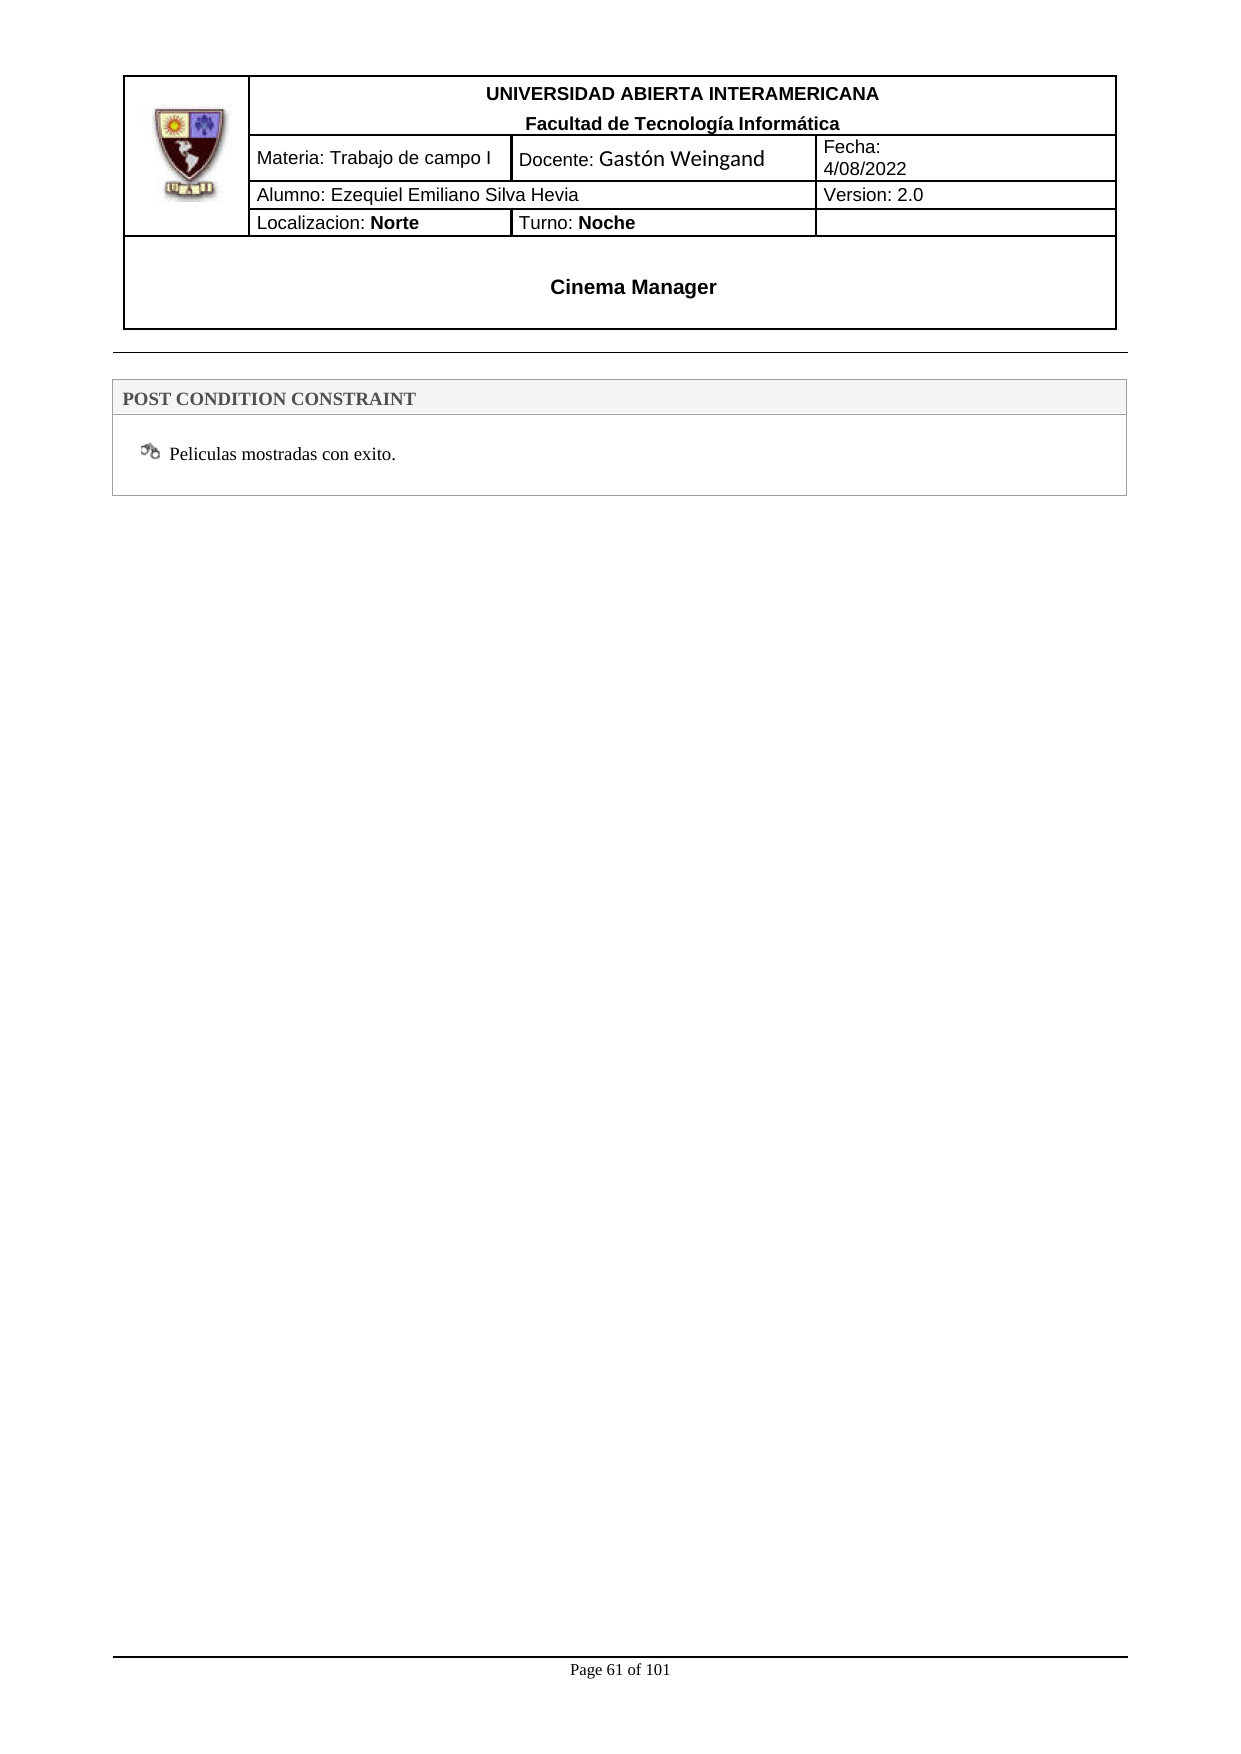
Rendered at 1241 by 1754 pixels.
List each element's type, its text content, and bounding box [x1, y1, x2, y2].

table_header POST CONDITION CONSTRAINT [113, 380, 1126, 413]
table_cell Peliculas mostradas con exito. [113, 415, 1126, 495]
picture [141, 441, 160, 461]
picture [141, 100, 238, 206]
